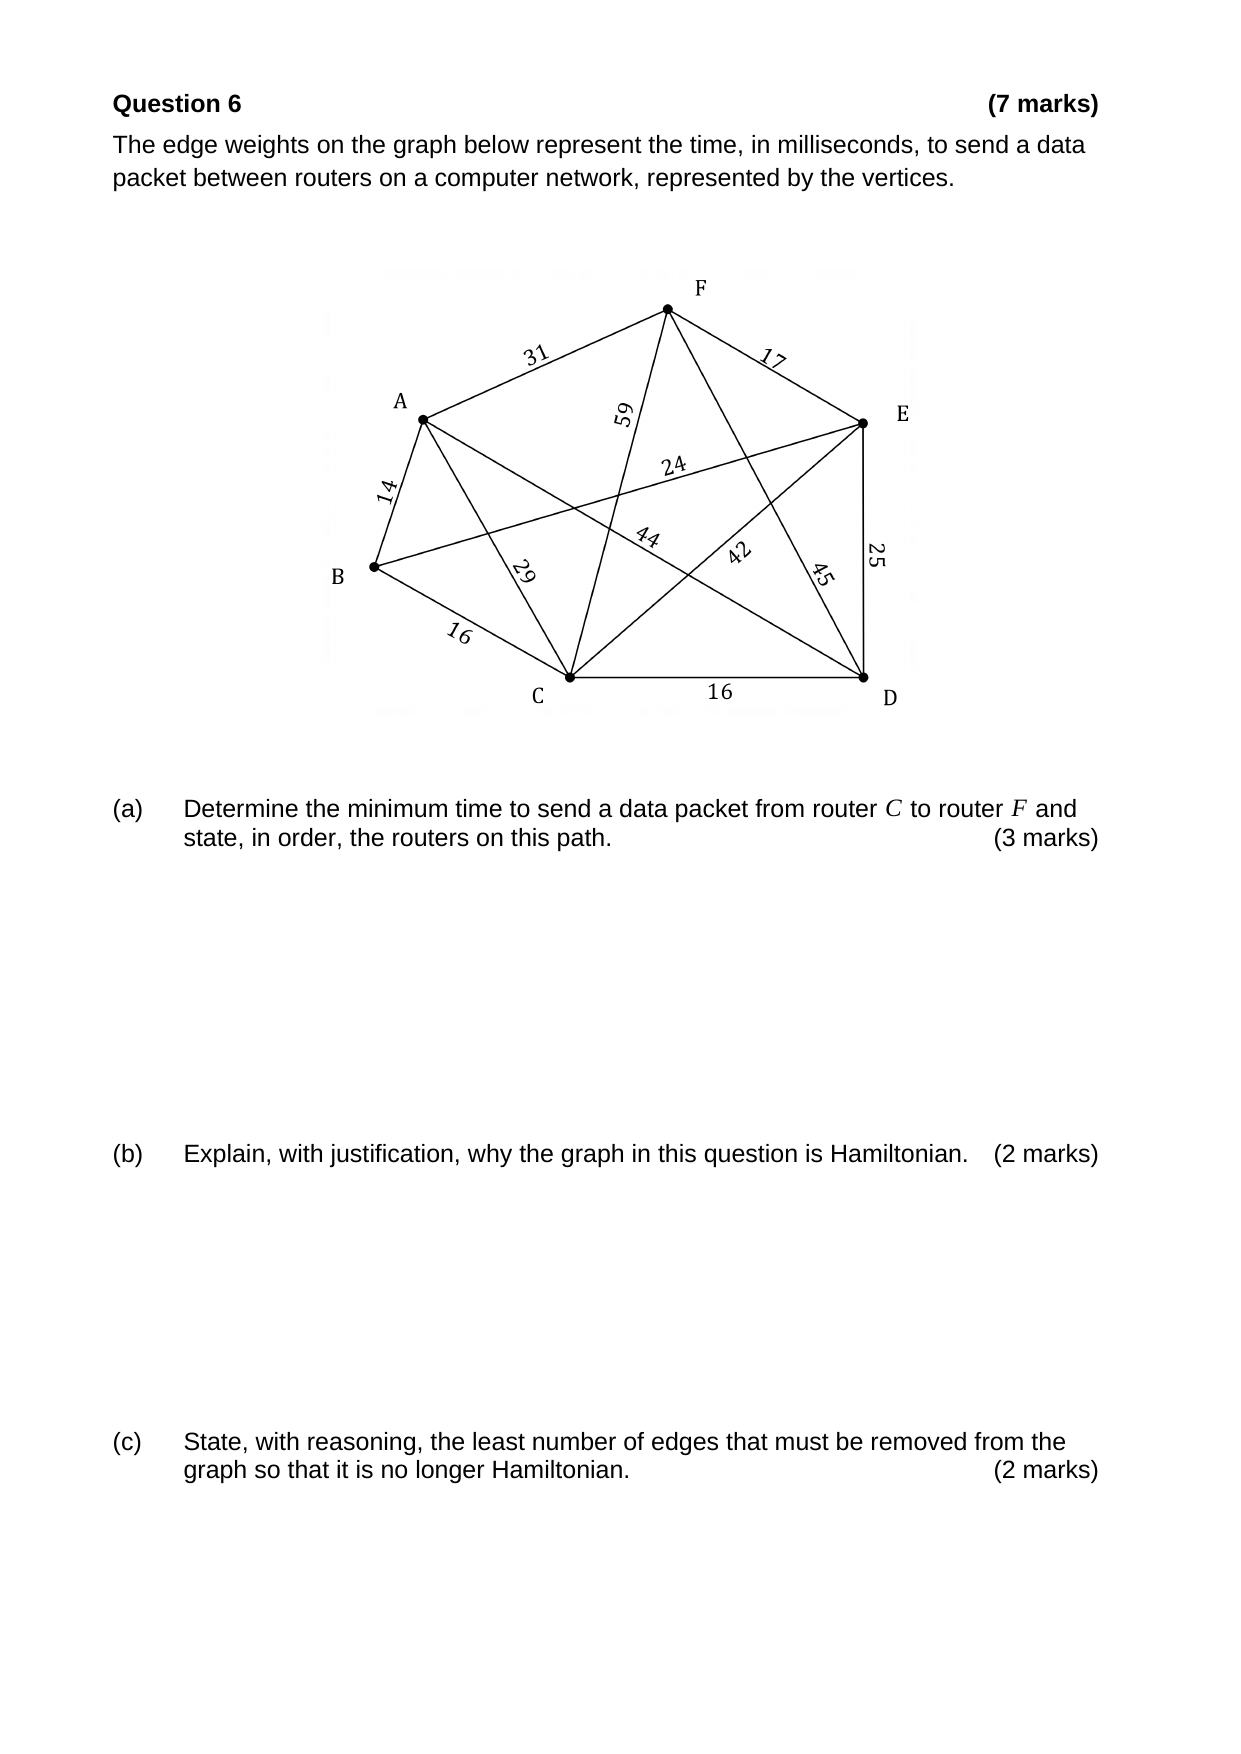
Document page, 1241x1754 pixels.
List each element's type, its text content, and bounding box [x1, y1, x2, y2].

text The edge weights on the graph below represent the time, in milliseconds, to send a data packet between routers on a computer network, represented by the vertices. [112, 130, 1128, 192]
text (a) Determine the minimum time to send a data packet from router to router and state, in order, the routers on this path. (3 marks) [112, 794, 1128, 851]
text Question 6 (7 marks) [112, 89, 1128, 117]
text (c) State, with reasoning, the least number of edges that must be removed from the graph so that it is no longer Hamiltonian. (2 marks) [112, 1426, 1128, 1484]
picture [322, 270, 918, 716]
text (b) Explain, with justification, why the graph in this question is Hamiltonian. (2 marks) [112, 1139, 1128, 1168]
